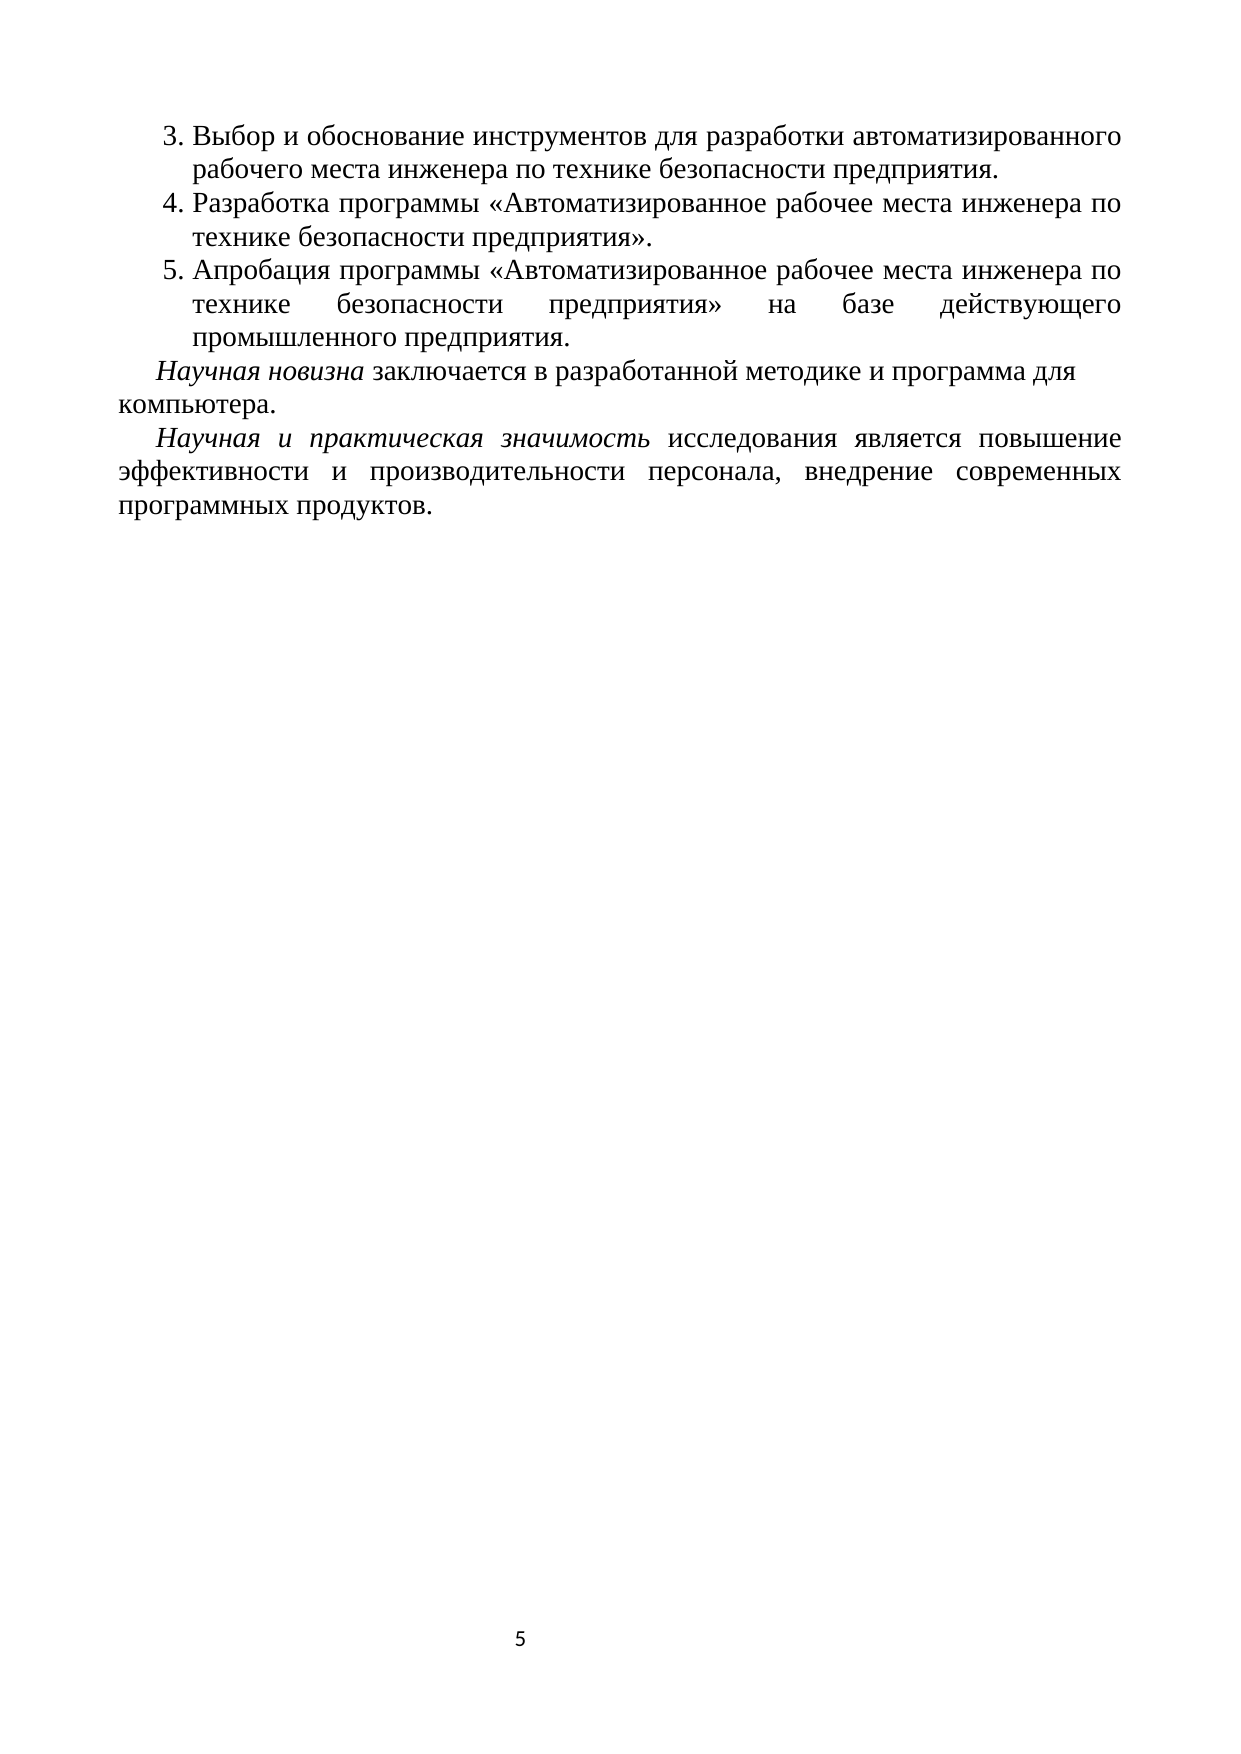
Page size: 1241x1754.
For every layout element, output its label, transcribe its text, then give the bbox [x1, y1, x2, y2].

list Разработка программы «Автоматизированное рабочее места инженера по технике безопасности предприятия». [162, 185, 1122, 252]
text Научная и практическая значимость исследования является повышение эффективности и производительности персонала, внедрение современных программных продуктов. [118, 420, 1122, 521]
text Научная новизна заключается в разработанной методике и программа для компьютера. [118, 353, 1122, 420]
list Выбор и обоснование инструментов для разработки автоматизированного рабочего места инженера по технике безопасности предприятия. [162, 118, 1122, 185]
list Апробация программы «Автоматизированное рабочее места инженера по технике безопасности предприятия» на базе действующего промышленного предприятия. [162, 252, 1122, 353]
